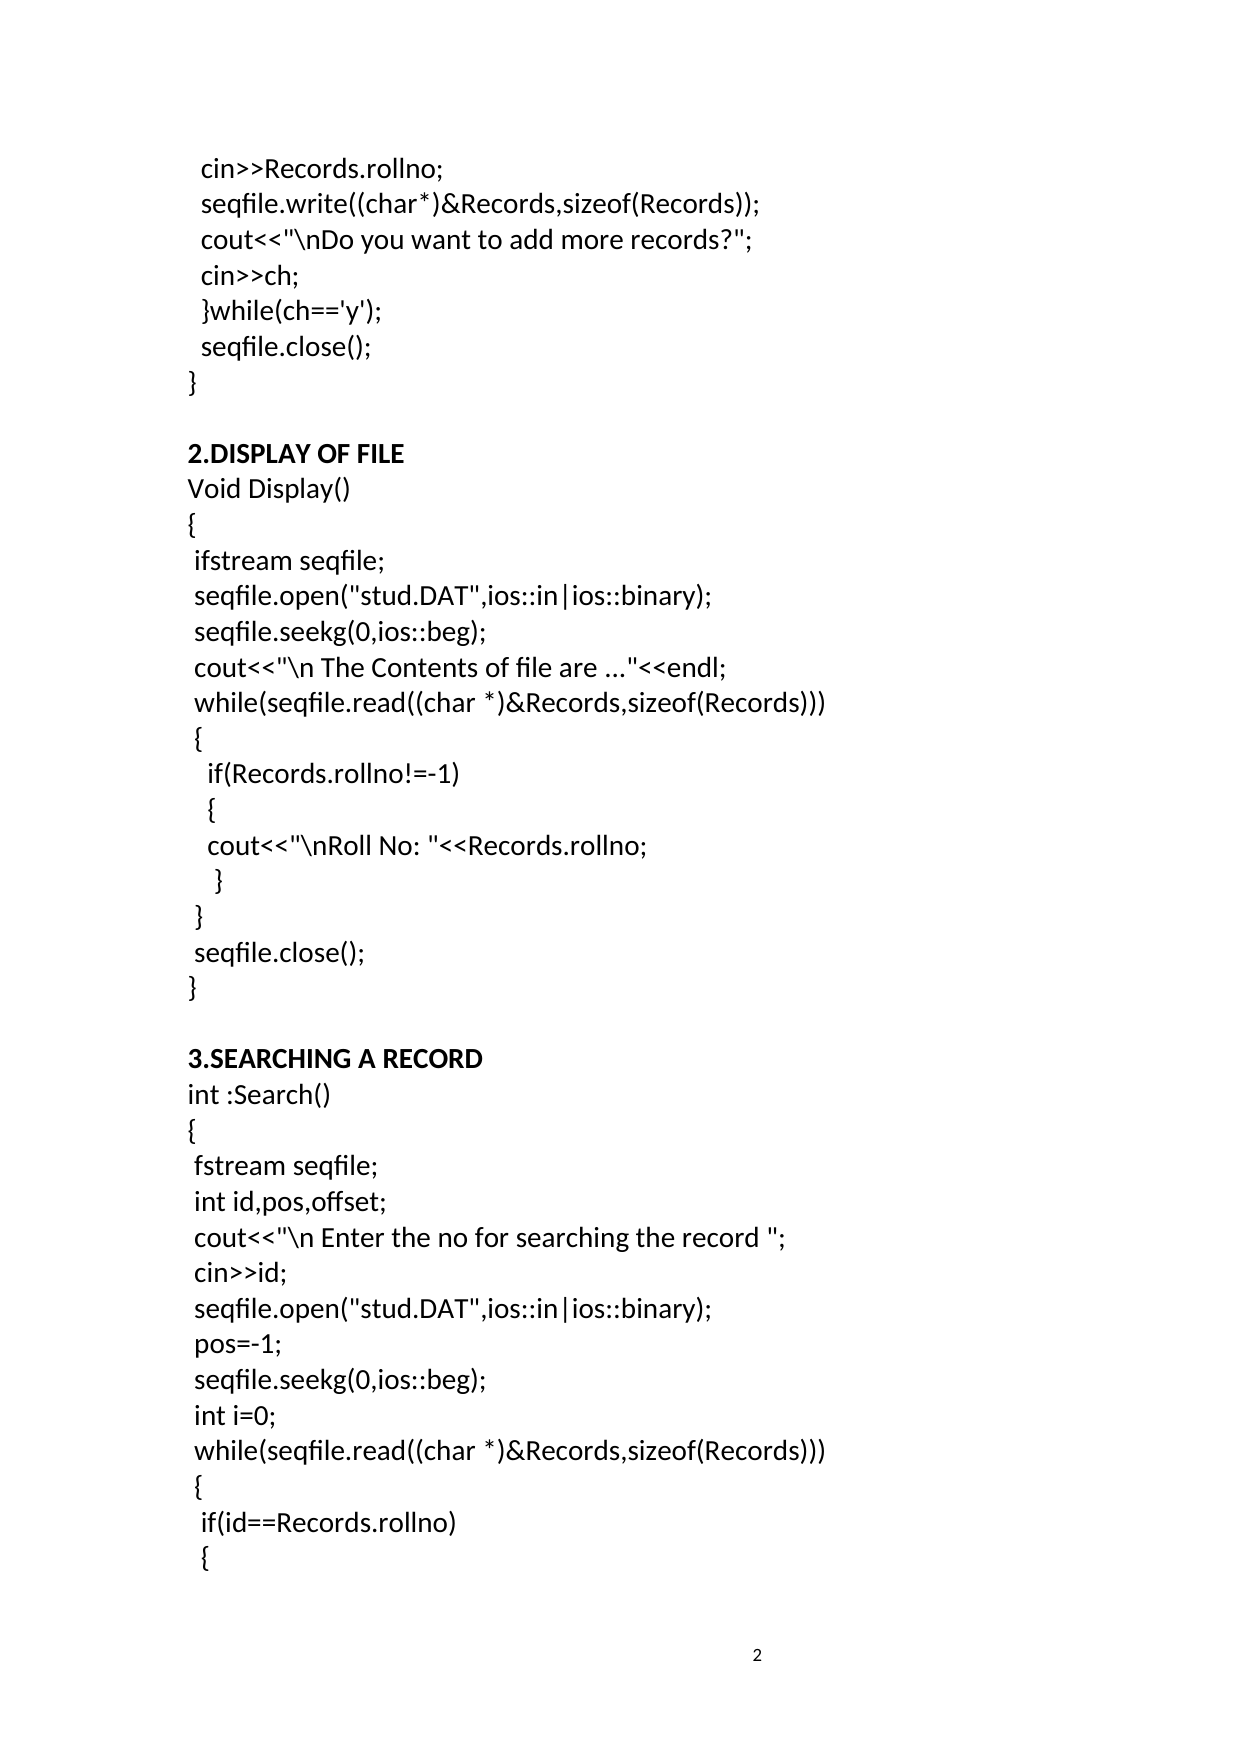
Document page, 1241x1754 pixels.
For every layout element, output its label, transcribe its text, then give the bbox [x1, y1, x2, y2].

text { [187, 720, 1053, 756]
text cin>>ch; [187, 257, 1053, 292]
text }while(ch=='y'); [187, 292, 1053, 328]
text } [187, 862, 1053, 898]
text cout<<"\nDo you want to add more records?"; [187, 221, 1053, 257]
text int id,pos,offset; [187, 1183, 1053, 1219]
text cout<<"\n Enter the no for searching the record "; [187, 1219, 1053, 1254]
text int i=0; [187, 1397, 1053, 1432]
text { [187, 791, 1053, 827]
text { [187, 1539, 1053, 1575]
text { [187, 1112, 1053, 1147]
text seqfile.open("stud.DAT",ios::in|ios::binary); [187, 577, 1053, 613]
text Void Display() [187, 471, 1053, 506]
text } [187, 969, 1053, 1005]
text cin>>id; [187, 1254, 1053, 1290]
text pos=-1; [187, 1326, 1053, 1361]
text if(id==Records.rollno) [187, 1504, 1053, 1539]
text int :Search() [187, 1076, 1053, 1112]
text 2.DISPLAY OF FILE [187, 435, 1053, 471]
text cin>>Records.rollno; [187, 150, 1053, 186]
text 3.SEARCHING A RECORD [187, 1041, 1053, 1076]
text } [187, 364, 1053, 399]
text { [187, 1468, 1053, 1504]
text if(Records.rollno!=-1) [187, 756, 1053, 791]
text { [187, 506, 1053, 542]
text cout<<"\nRoll No: "<<Records.rollno; [187, 827, 1053, 862]
text } [187, 898, 1053, 934]
text cout<<"\n The Contents of file are ..."<<endl; [187, 649, 1053, 684]
text seqfile.close(); [187, 934, 1053, 969]
text while(seqfile.read((char *)&Records,sizeof(Records))) [187, 1432, 1053, 1468]
text seqfile.seekg(0,ios::beg); [187, 613, 1053, 649]
text seqfile.write((char*)&Records,sizeof(Records)); [187, 186, 1053, 221]
text seqfile.open("stud.DAT",ios::in|ios::binary); [187, 1290, 1053, 1326]
text seqfile.seekg(0,ios::beg); [187, 1361, 1053, 1397]
text ifstream seqfile; [187, 542, 1053, 577]
text fstream seqfile; [187, 1147, 1053, 1183]
text while(seqfile.read((char *)&Records,sizeof(Records))) [187, 684, 1053, 720]
text seqfile.close(); [187, 328, 1053, 364]
